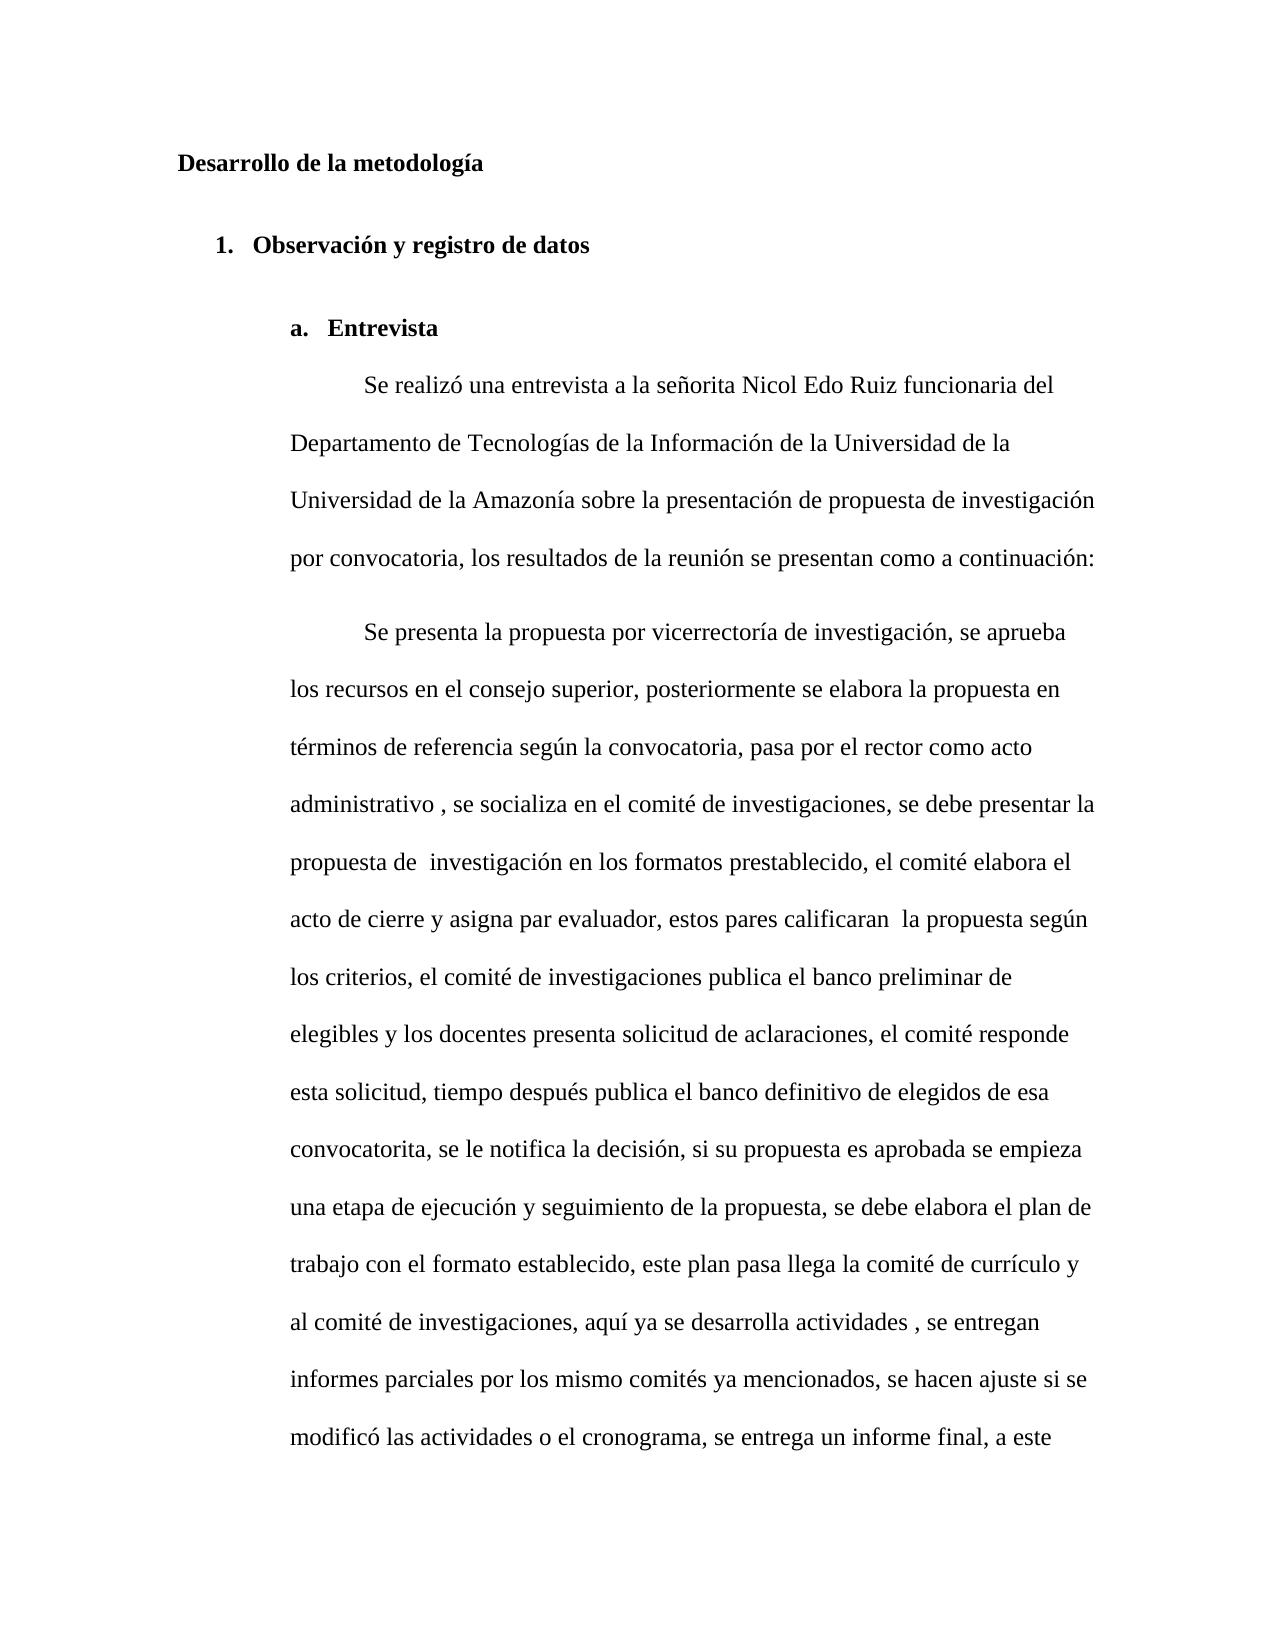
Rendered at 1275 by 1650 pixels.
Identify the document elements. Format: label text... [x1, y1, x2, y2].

subtitle Observación y registro de datos [215, 230, 1098, 259]
text Desarrollo de la metodología [177, 148, 1098, 176]
subtitle Entrevista [290, 313, 1098, 341]
text Se realizó una entrevista a la señorita Nicol Edo Ruiz funcionaria del Departamento de Tecnologías de la Información de la Universidad de la Universidad de la Amazonía sobre la presentación de propuesta de investigación por convocatoria, los resultados de la reunión se presentan como a continuación: [290, 370, 1098, 571]
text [290, 617, 1098, 1451]
